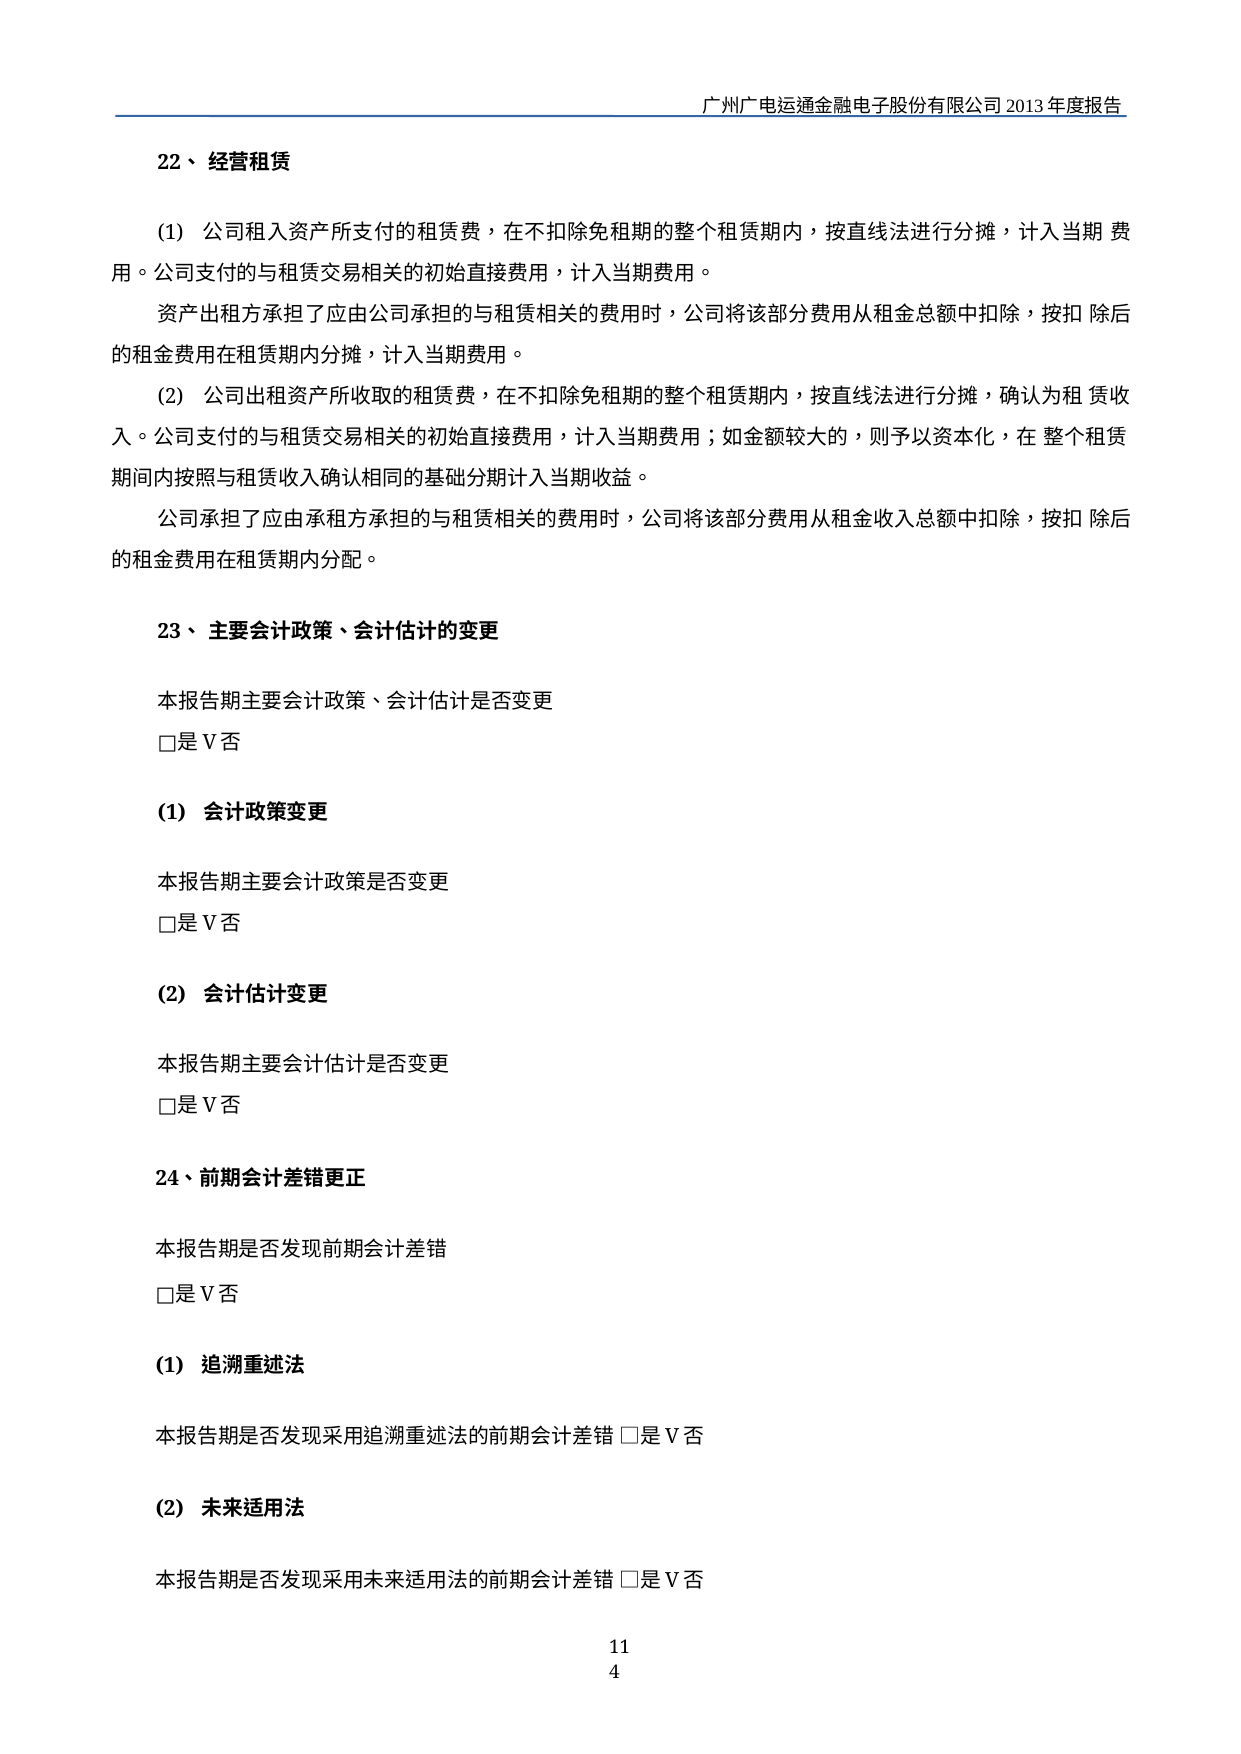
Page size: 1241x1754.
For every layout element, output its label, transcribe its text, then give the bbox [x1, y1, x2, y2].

text 本报告期主要会计政策、会计估计是否变更 [112, 676, 1131, 717]
text □是V否 [112, 898, 1131, 939]
list 公司租入资产所支付的租赁费，在不扣除免租期的整个租赁期内，按直线法进行分摊，计入当期 费用。公司支付的与租赁交易相关的初始直接费用，计入当期费用。 [112, 207, 1131, 289]
text □是V否 [112, 1266, 1131, 1310]
text □是V否 [112, 717, 1131, 758]
list 未来适用法 [112, 1480, 1131, 1524]
text 资产出租方承担了应由公司承担的与租赁相关的费用时，公司将该部分费用从租金总额中扣除，按扣 除后的租金费用在租赁期内分摊，计入当期费用。 [112, 289, 1131, 371]
text 公司承担了应由承租方承担的与租赁相关的费用时，公司将该部分费用从租金收入总额中扣除，按扣 除后的租金费用在租赁期内分配。 [112, 494, 1131, 576]
list 追溯重述法 [112, 1337, 1131, 1382]
text 本报告期是否发现前期会计差错 [112, 1221, 1131, 1266]
text 24、前期会计差错更正 [112, 1150, 1131, 1194]
text □是V否 [112, 1079, 1131, 1121]
text 本报告期是否发现采用未来适用法的前期会计差错 □是V否 [155, 1551, 1131, 1596]
text 本报告期是否发现采用追溯重述法的前期会计差错 □是V否 [155, 1409, 1131, 1453]
text 22、 经营租赁 [112, 137, 1131, 178]
list 会计估计变更 [112, 968, 1131, 1009]
text 本报告期主要会计估计是否变更 [112, 1038, 1131, 1079]
list 公司出租资产所收取的租赁费，在不扣除免租期的整个租赁期内，按直线法进行分摊，确认为租 赁收入。公司支付的与租赁交易相关的初始直接费用，计入当期费用；如金额较大的，则予以资本化，在 整个租赁期间内按照与租赁收入确认相同的基础分期计入当期收益。 [112, 371, 1131, 494]
text 本报告期主要会计政策是否变更 [112, 857, 1131, 898]
text 23、 主要会计政策、会计估计的变更 [112, 605, 1131, 646]
list 会计政策变更 [112, 787, 1131, 828]
